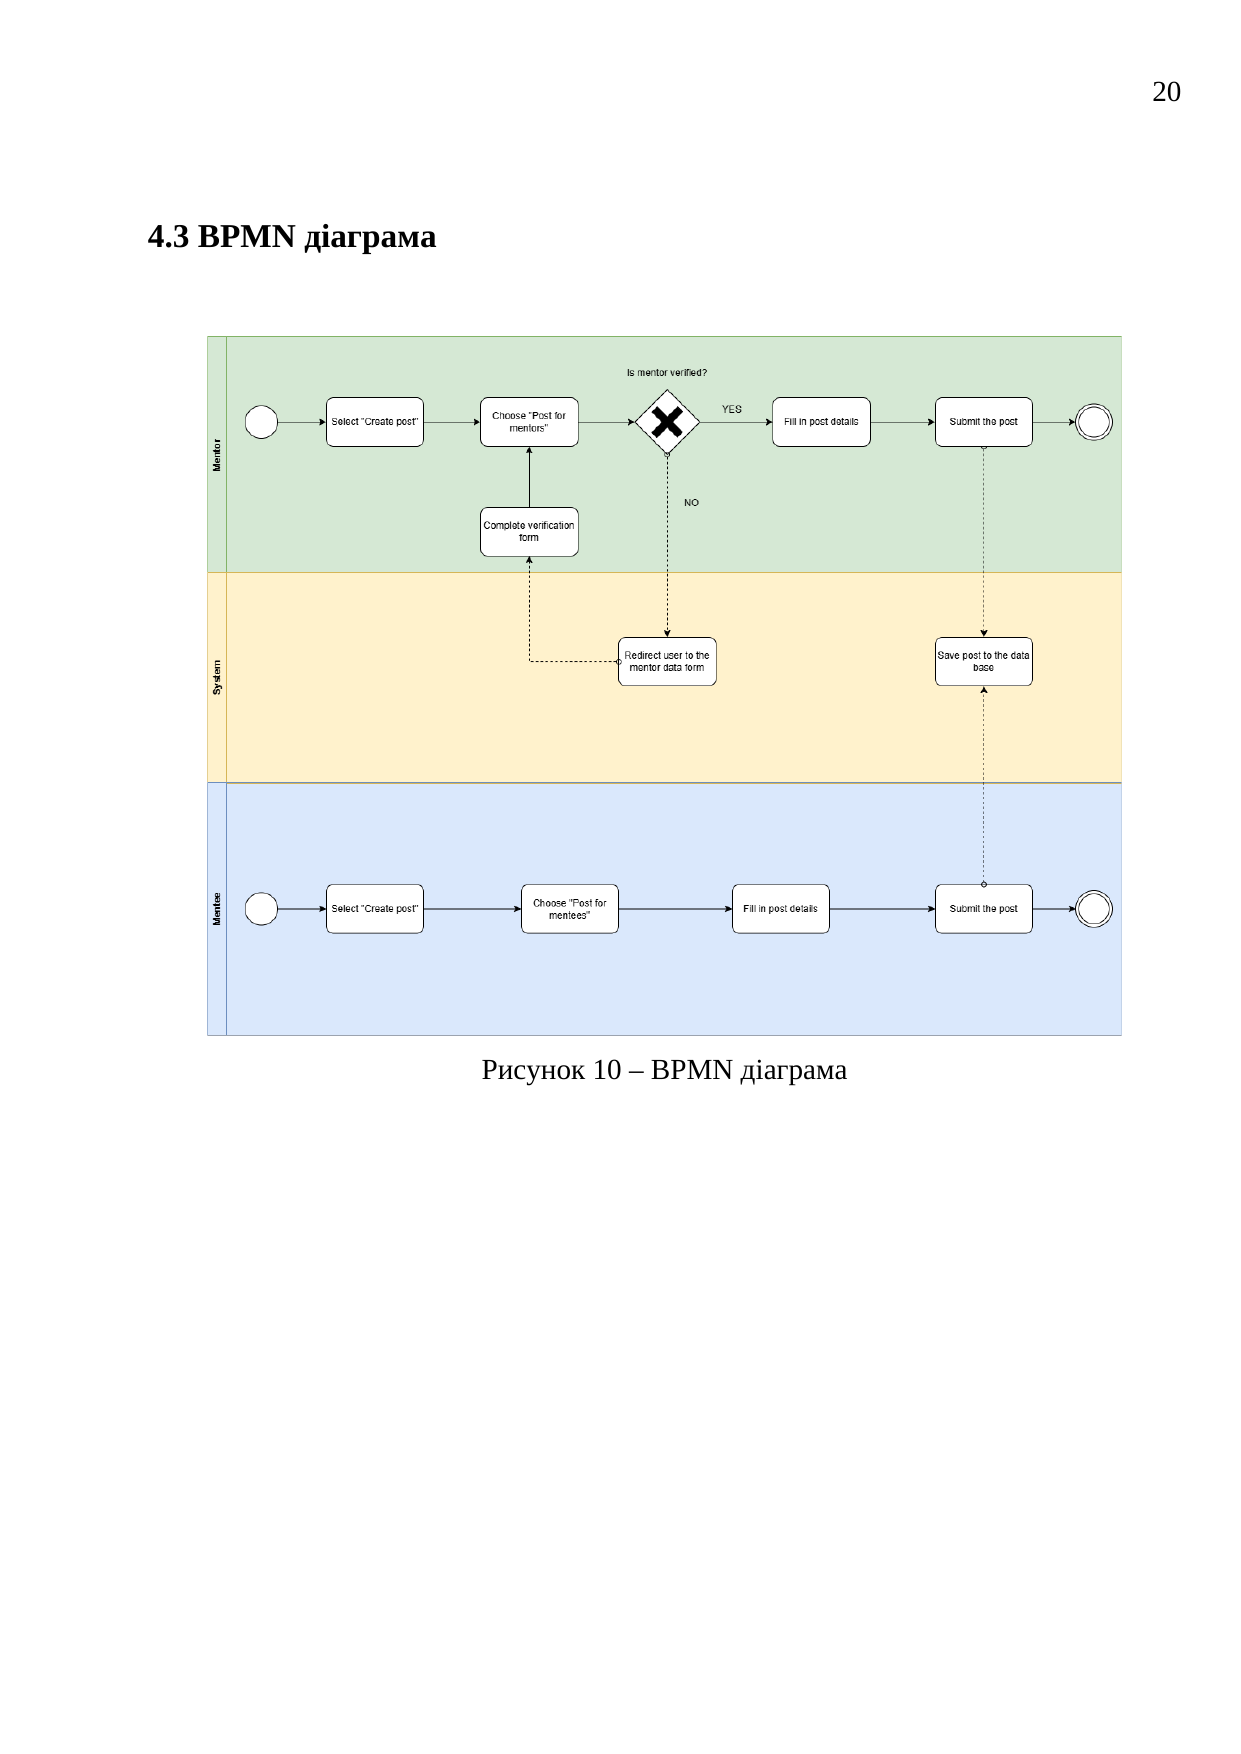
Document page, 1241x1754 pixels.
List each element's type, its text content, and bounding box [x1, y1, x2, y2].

picture [207, 336, 1122, 1036]
subtitle 4.3 BPMN діаграма [148, 216, 1181, 254]
text Рисунок 10 – BPMN діаграма [148, 1052, 1181, 1086]
